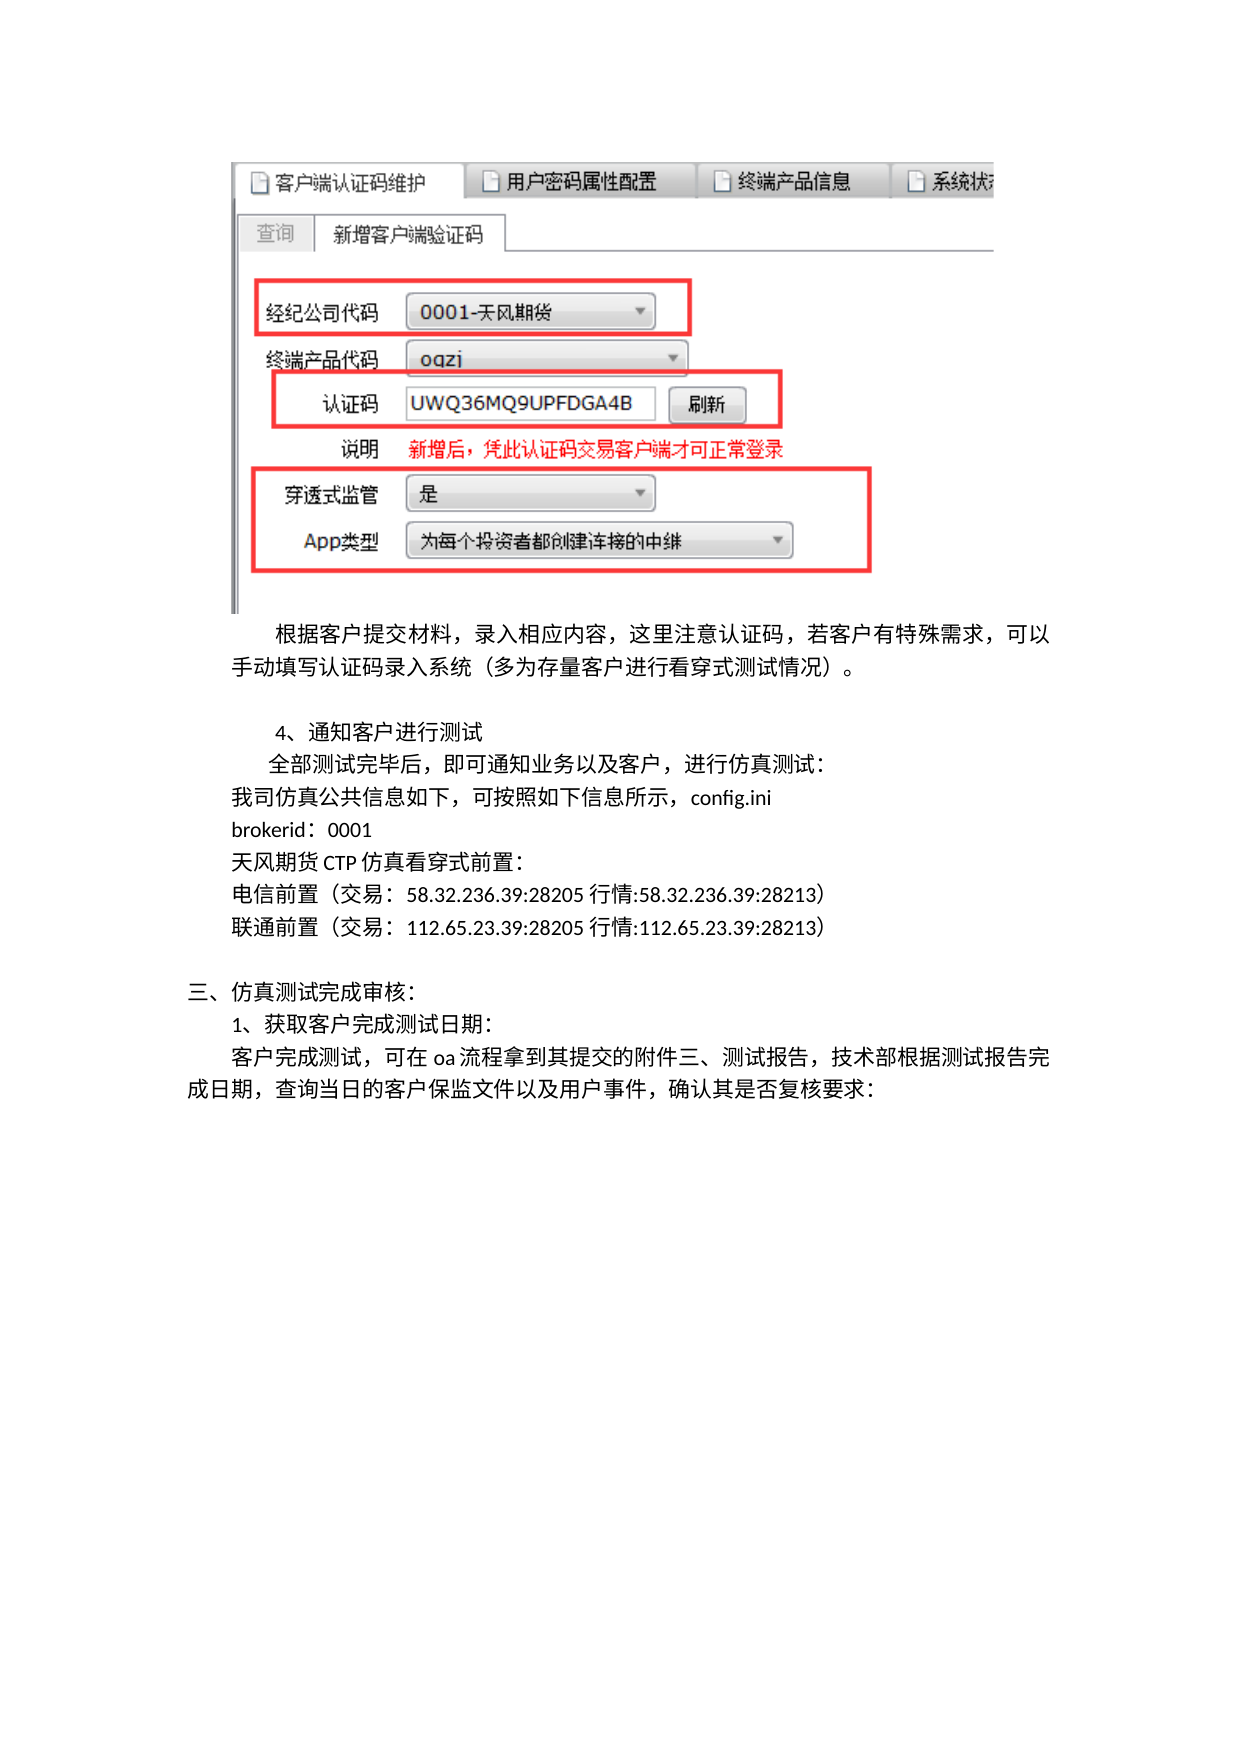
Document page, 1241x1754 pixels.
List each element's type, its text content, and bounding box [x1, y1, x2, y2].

text 全部测试完毕后，即可通知业务以及客户，进行仿真测试： [269, 747, 1053, 779]
picture [231, 162, 994, 614]
text 根据客户提交材料，录入相应内容，这里注意认证码，若客户有特殊需求，可以手动填写认证码录入系统（多为存量客户进行看穿式测试情况）。 [231, 617, 1053, 682]
text 1、获取客户完成测试日期： [187, 1007, 1053, 1039]
text 客户完成测试，可在oa流程拿到其提交的附件三、测试报告，技术部根据测试报告完成日期，查询当日的客户保监文件以及用户事件，确认其是否复核要求： [187, 1039, 1053, 1104]
text 三、仿真测试完成审核： [187, 974, 1053, 1007]
text 天风期货CTP仿真看穿式前置： [187, 844, 1053, 877]
text brokerid：0001 [187, 812, 1053, 844]
text 我司仿真公共信息如下，可按照如下信息所示，config.ini [187, 779, 1053, 812]
text 电信前置（交易：58.32.236.39:28205 行情:58.32.236.39:28213） [187, 877, 1053, 909]
text 4、通知客户进行测试 [275, 714, 1053, 747]
text 联通前置（交易：112.65.23.39:28205 行情:112.65.23.39:28213） [187, 909, 1053, 942]
